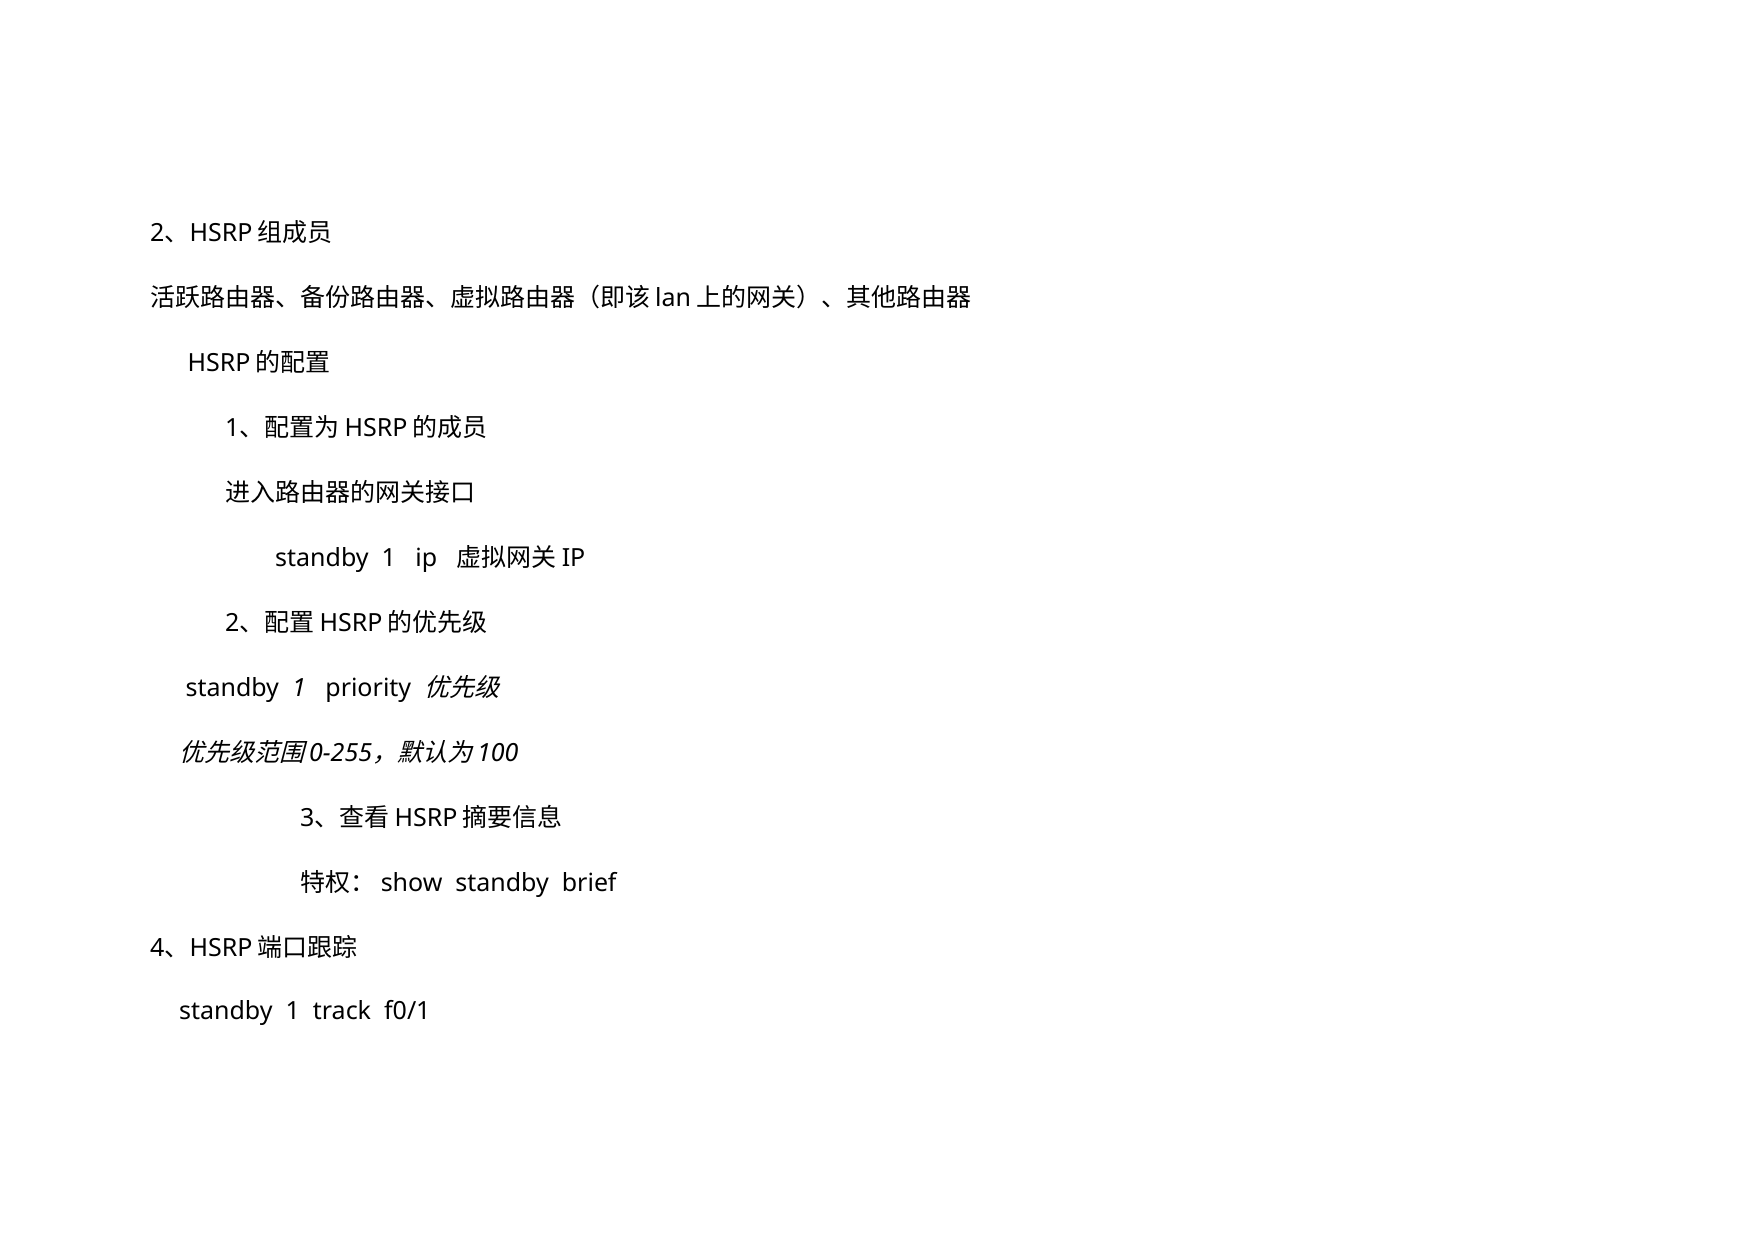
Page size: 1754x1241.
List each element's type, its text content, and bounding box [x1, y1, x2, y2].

text 活跃路由器、备份路由器、虚拟路由器（即该lan上的网关）、其他路由器 [150, 263, 1604, 328]
text standby 1 ip 虚拟网关IP [225, 523, 1604, 588]
text standby 1 priority 优先级 [150, 653, 1604, 718]
text standby 1 track f0/1 [150, 978, 1604, 1043]
text 3、查看HSRP摘要信息 [300, 783, 1604, 848]
text 2、HSRP组成员 [150, 198, 1604, 263]
text 进入路由器的网关接口 [225, 458, 1604, 523]
text 特权： show standby brief [300, 848, 1604, 913]
text 4、HSRP端口跟踪 [150, 913, 1604, 978]
text 优先级范围0-255，默认为100 [150, 718, 1604, 783]
text 2、配置HSRP的优先级 [225, 588, 1604, 653]
text 1、配置为HSRP的成员 [225, 393, 1604, 458]
text HSRP的配置 [187, 328, 1604, 393]
